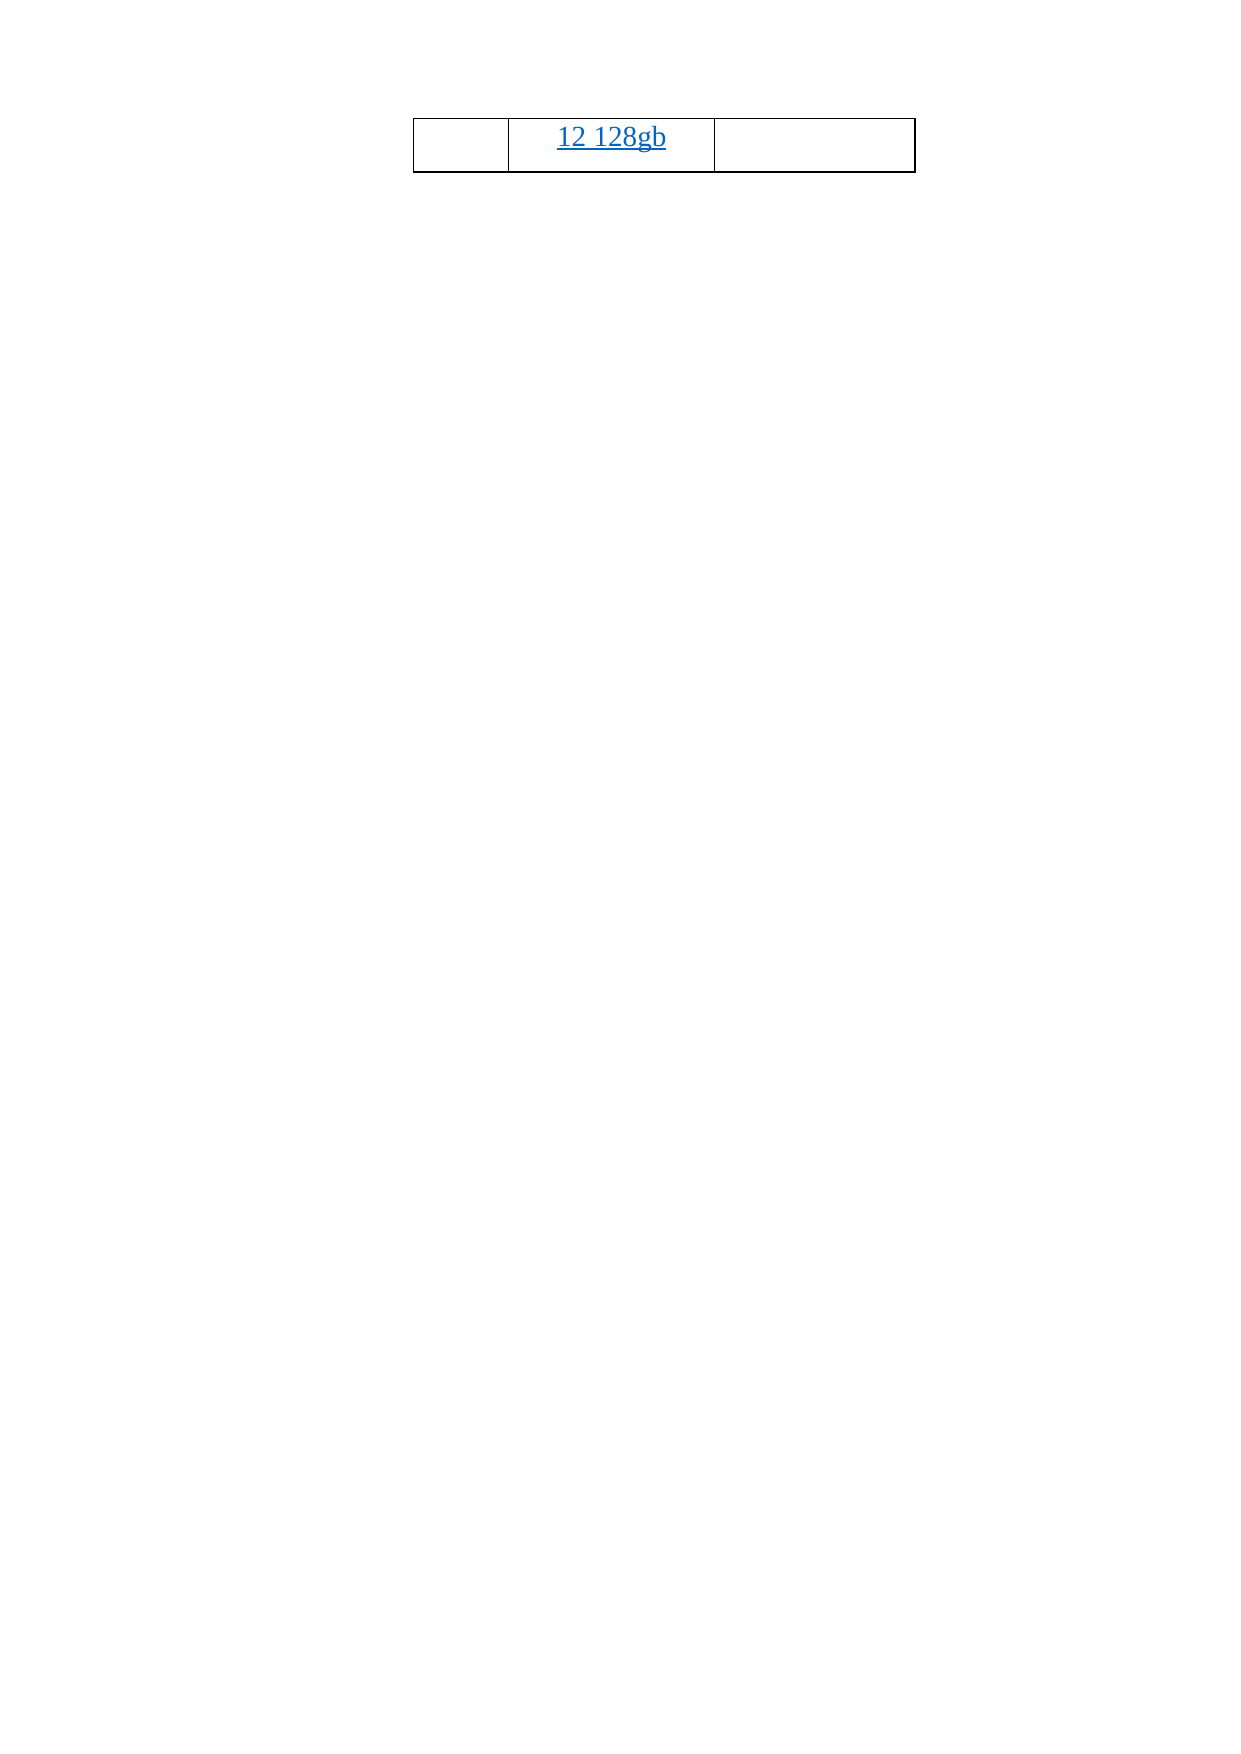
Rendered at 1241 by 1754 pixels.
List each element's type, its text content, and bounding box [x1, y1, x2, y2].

table_cell 1142 [715, 119, 914, 171]
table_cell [509, 119, 714, 171]
table_cell 400 [414, 119, 508, 171]
